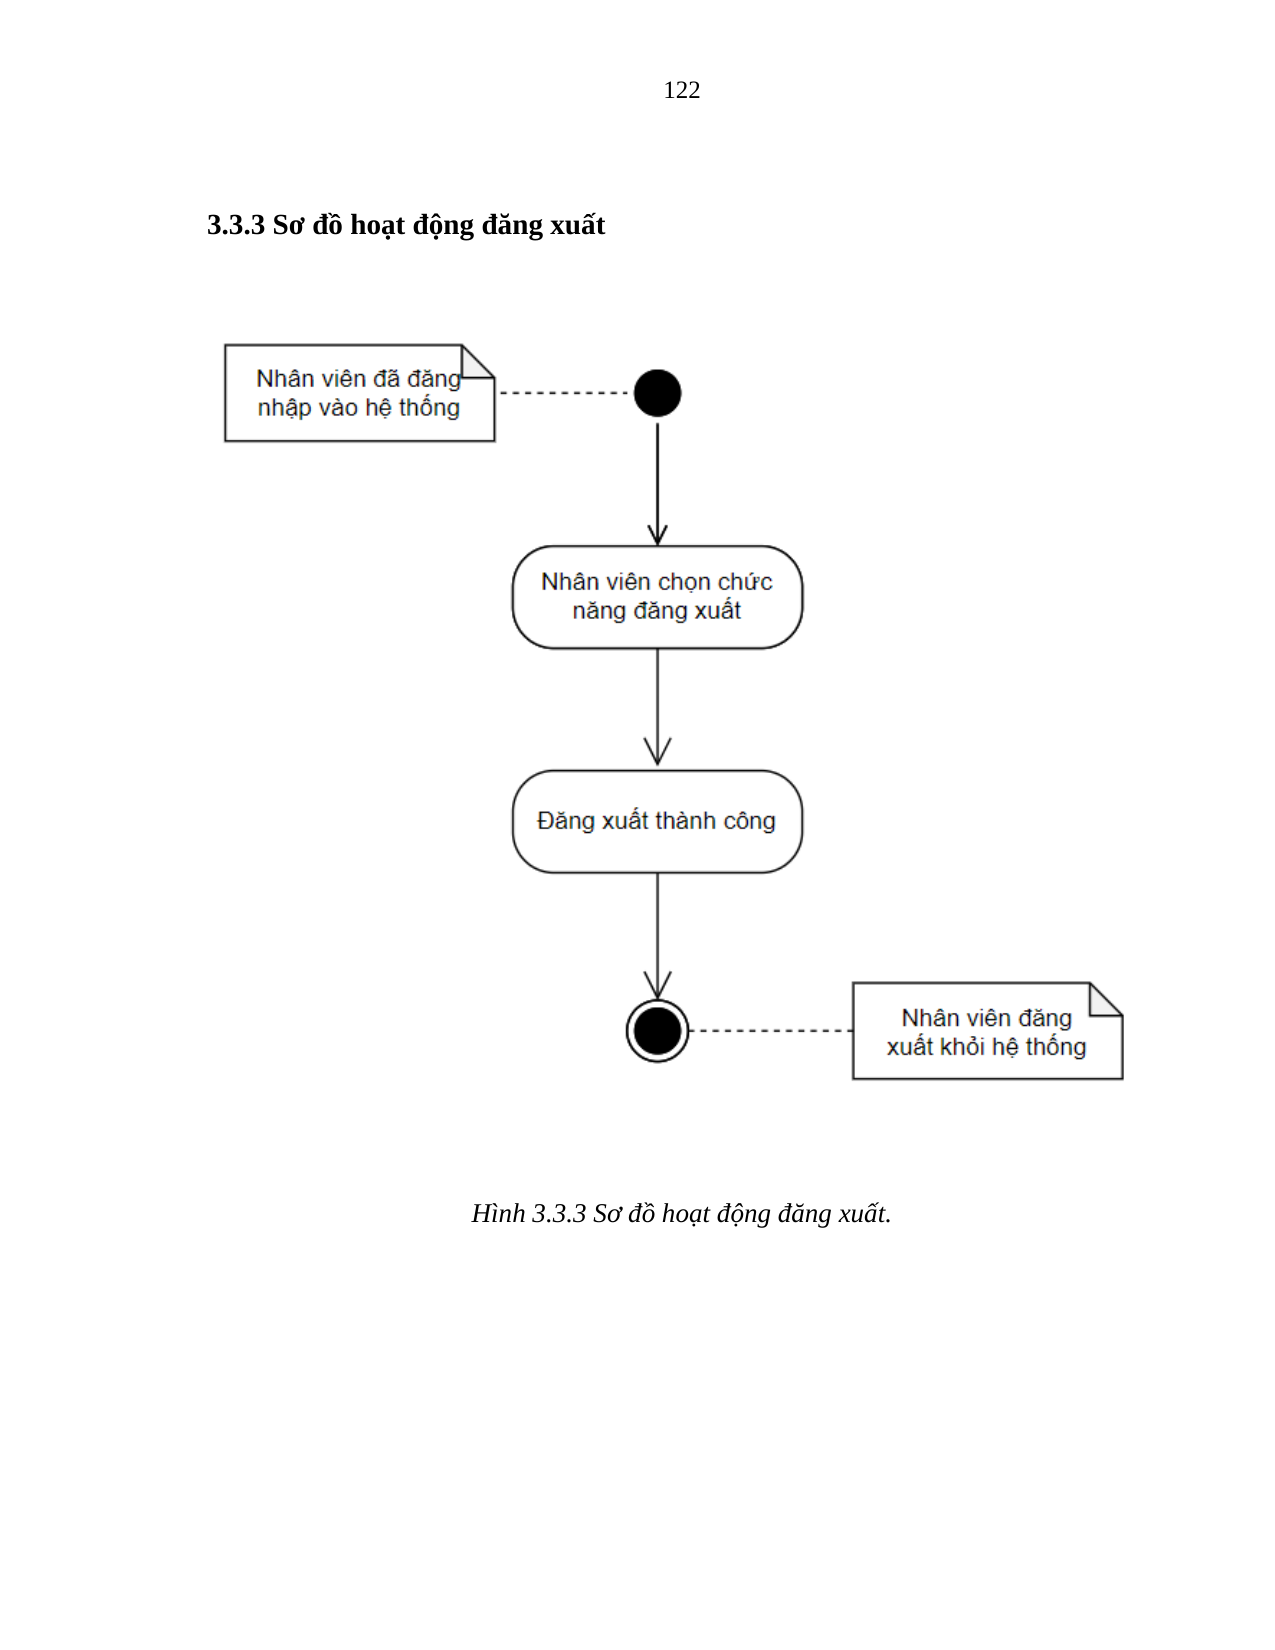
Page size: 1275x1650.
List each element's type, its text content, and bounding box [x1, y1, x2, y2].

text 3.3.3 Sơ đồ hoạt động đăng xuất [207, 207, 1157, 240]
picture [206, 257, 1157, 1179]
text Hình 3.3.3 Sơ đồ hoạt động đăng xuất. [207, 1198, 1157, 1229]
